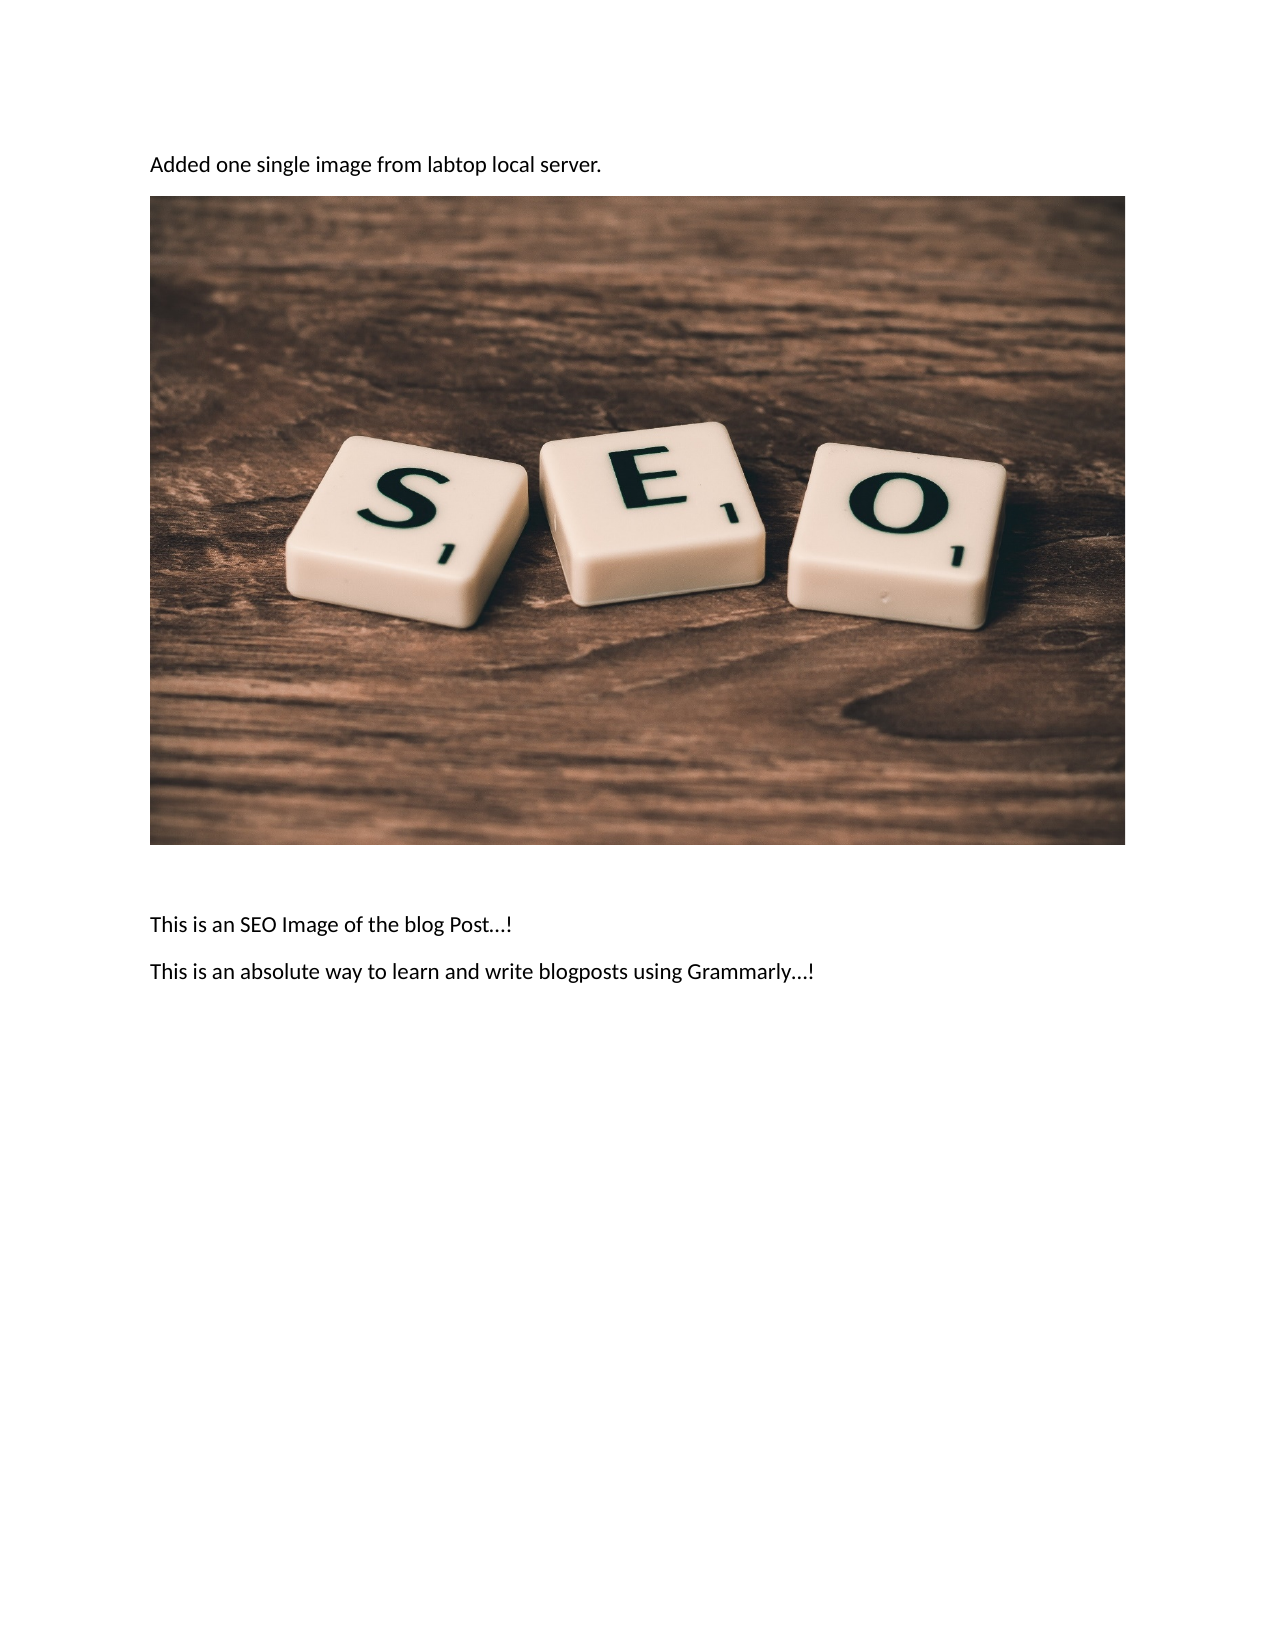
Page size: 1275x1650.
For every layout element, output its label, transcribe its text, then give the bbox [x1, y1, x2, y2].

picture [150, 196, 1125, 845]
text This is an absolute way to learn and write blogposts using Grammarly…! [150, 957, 1125, 985]
text This is an SEO Image of the blog Post…! [150, 910, 1125, 938]
text Added one single image from labtop local server. [150, 150, 1125, 178]
